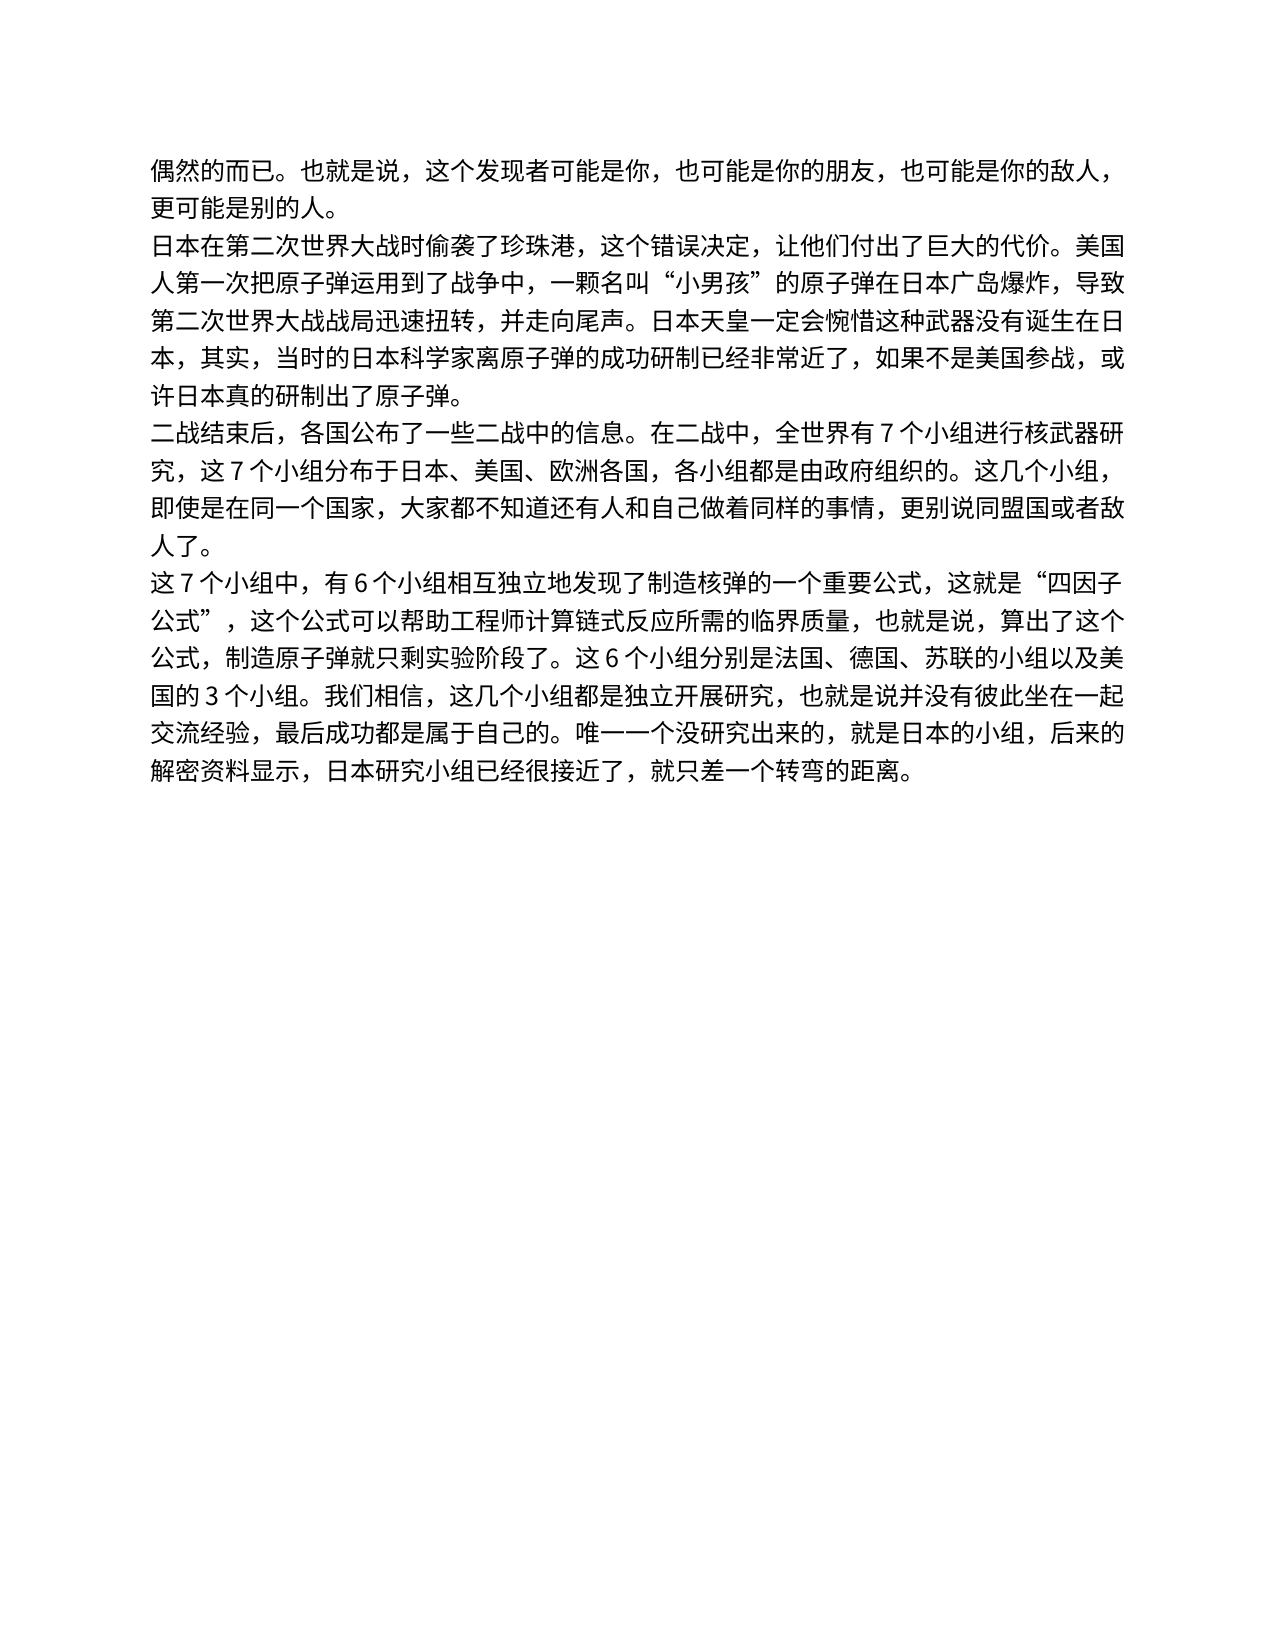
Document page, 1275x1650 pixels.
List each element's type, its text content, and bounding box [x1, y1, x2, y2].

text 这7个小组中，有6个小组相互独立地发现了制造核弹的一个重要公式，这就是“四因子公式”，这个公式可以帮助工程师计算链式反应所需的临界质量，也就是说，算出了这个公式，制造原子弹就只剩实验阶段了。这6个小组分别是法国、德国、苏联的小组以及美国的3个小组。我们相信，这几个小组都是独立开展研究，也就是说并没有彼此坐在一起交流经验，最后成功都是属于自己的。唯一一个没研究出来的，就是日本的小组，后来的解密资料显示，日本研究小组已经很接近了，就只差一个转弯的距离。 [150, 562, 1125, 787]
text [150, 150, 1125, 225]
text 二战结束后，各国公布了一些二战中的信息。在二战中，全世界有7个小组进行核武器研究，这7个小组分布于日本、美国、欧洲各国，各小组都是由政府组织的。这几个小组，即使是在同一个国家，大家都不知道还有人和自己做着同样的事情，更别说同盟国或者敌人了。 [150, 412, 1125, 562]
text 日本在第二次世界大战时偷袭了珍珠港，这个错误决定，让他们付出了巨大的代价。美国人第一次把原子弹运用到了战争中，一颗名叫“小男孩”的原子弹在日本广岛爆炸，导致第二次世界大战战局迅速扭转，并走向尾声。日本天皇一定会惋惜这种武器没有诞生在日本，其实，当时的日本科学家离原子弹的成功研制已经非常近了，如果不是美国参战，或许日本真的研制出了原子弹。 [150, 225, 1125, 412]
